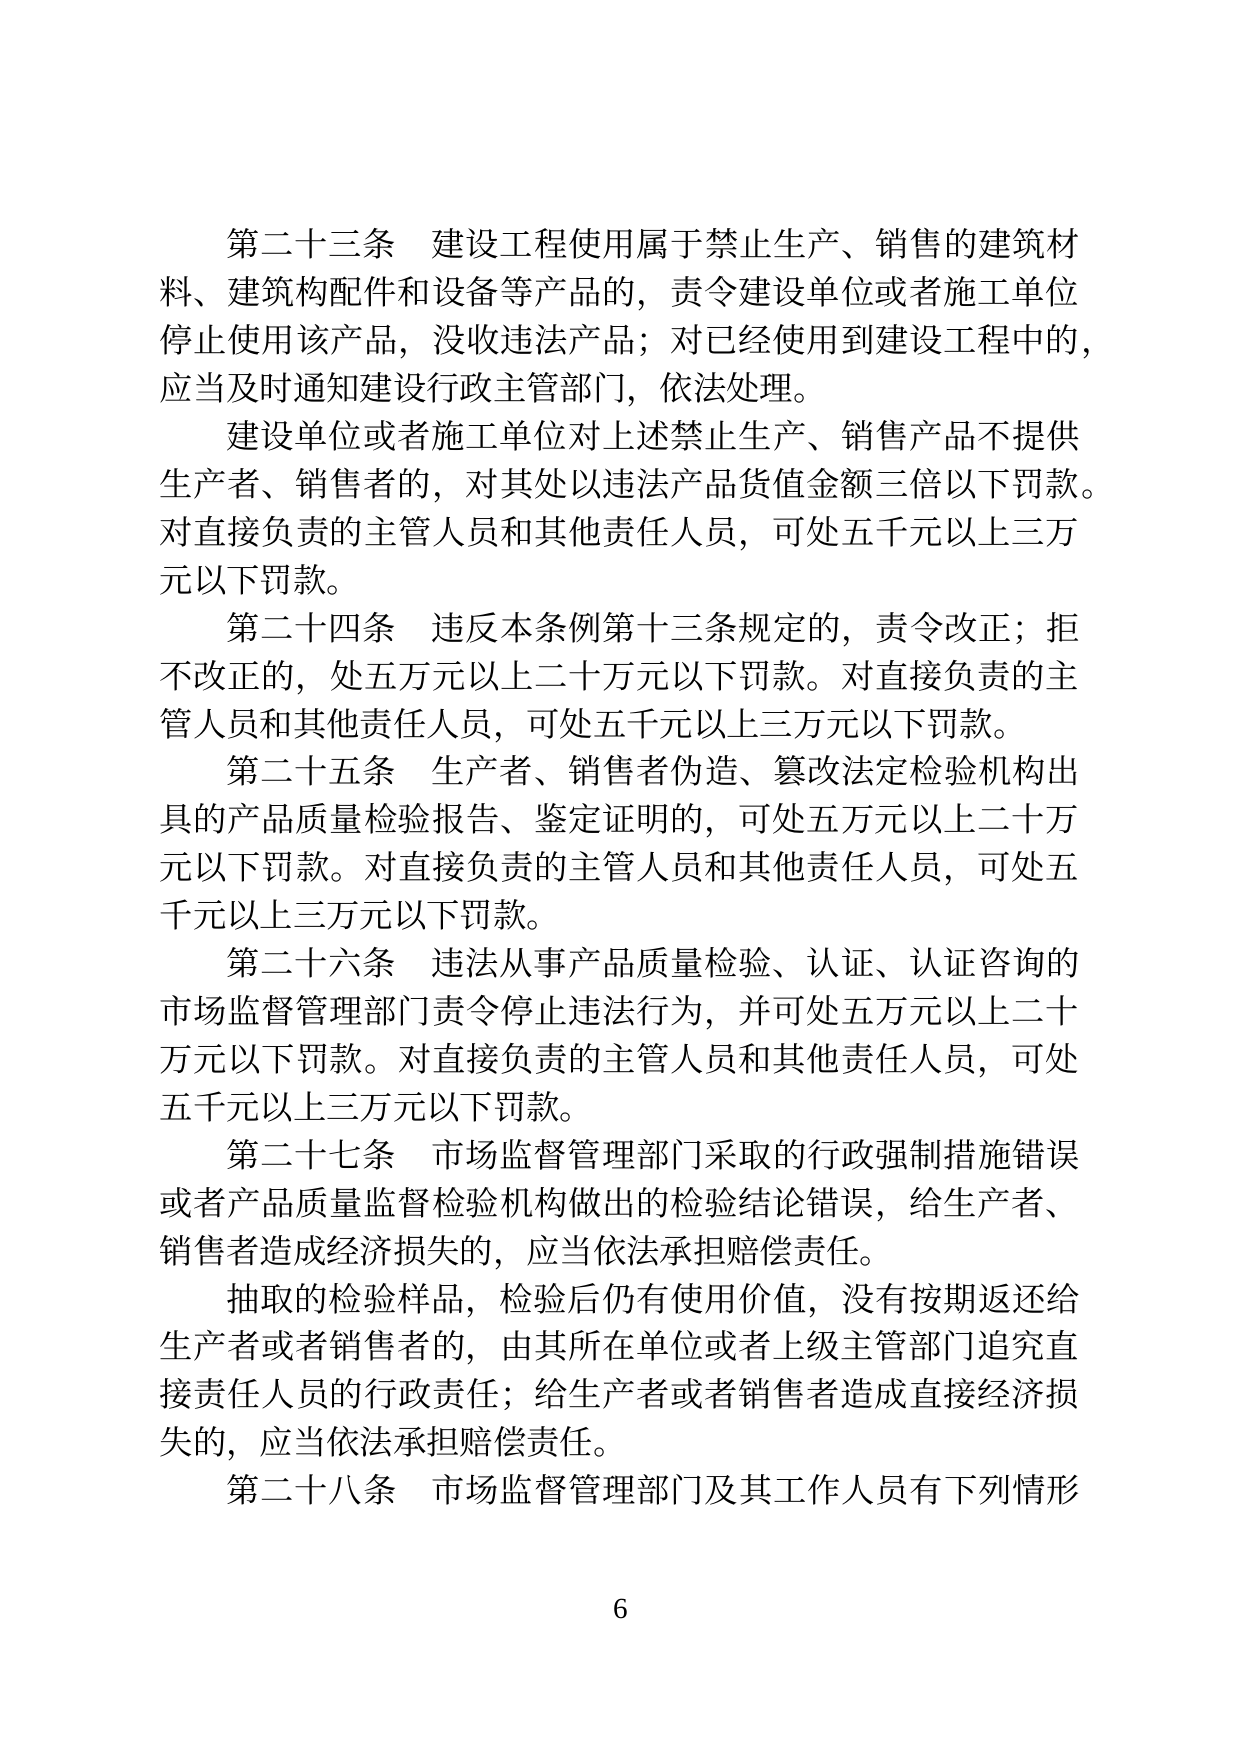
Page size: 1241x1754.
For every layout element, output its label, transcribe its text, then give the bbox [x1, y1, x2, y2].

text 第二十六条 违法从事产品质量检验、认证、认证咨询的，市场监督管理部门责令停止违法行为，并可处五万元以上二十万元以下罚款。对直接负责的主管人员和其他责任人员，可处五千元以上三万元以下罚款。 [159, 937, 1081, 1129]
text 第二十三条 建设工程使用属于禁止生产、销售的建筑材料、建筑构配件和设备等产品的，责令建设单位或者施工单位停止使用该产品，没收违法产品；对已经使用到建设工程中的，应当及时通知建设行政主管部门，依法处理。 [159, 218, 1081, 410]
text 第二十五条 生产者、销售者伪造、篡改法定检验机构出具的产品质量检验报告、鉴定证明的，可处五万元以上二十万元以下罚款。对直接负责的主管人员和其他责任人员，可处五千元以上三万元以下罚款。 [159, 746, 1081, 937]
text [159, 1464, 1081, 1512]
text 抽取的检验样品，检验后仍有使用价值，没有按期返还给生产者或者销售者的，由其所在单位或者上级主管部门追究直接责任人员的行政责任；给生产者或者销售者造成直接经济损失的，应当依法承担赔偿责任。 [159, 1273, 1081, 1464]
text 建设单位或者施工单位对上述禁止生产、销售产品不提供生产者、销售者的，对其处以违法产品货值金额三倍以下罚款。对直接负责的主管人员和其他责任人员，可处五千元以上三万元以下罚款。 [159, 410, 1081, 602]
text 第二十四条 违反本条例第十三条规定的，责令改正；拒不改正的，处五万元以上二十万元以下罚款。对直接负责的主管人员和其他责任人员，可处五千元以上三万元以下罚款。 [159, 602, 1081, 746]
text 第二十七条 市场监督管理部门采取的行政强制措施错误，或者产品质量监督检验机构做出的检验结论错误，给生产者、销售者造成经济损失的，应当依法承担赔偿责任。 [159, 1129, 1081, 1273]
